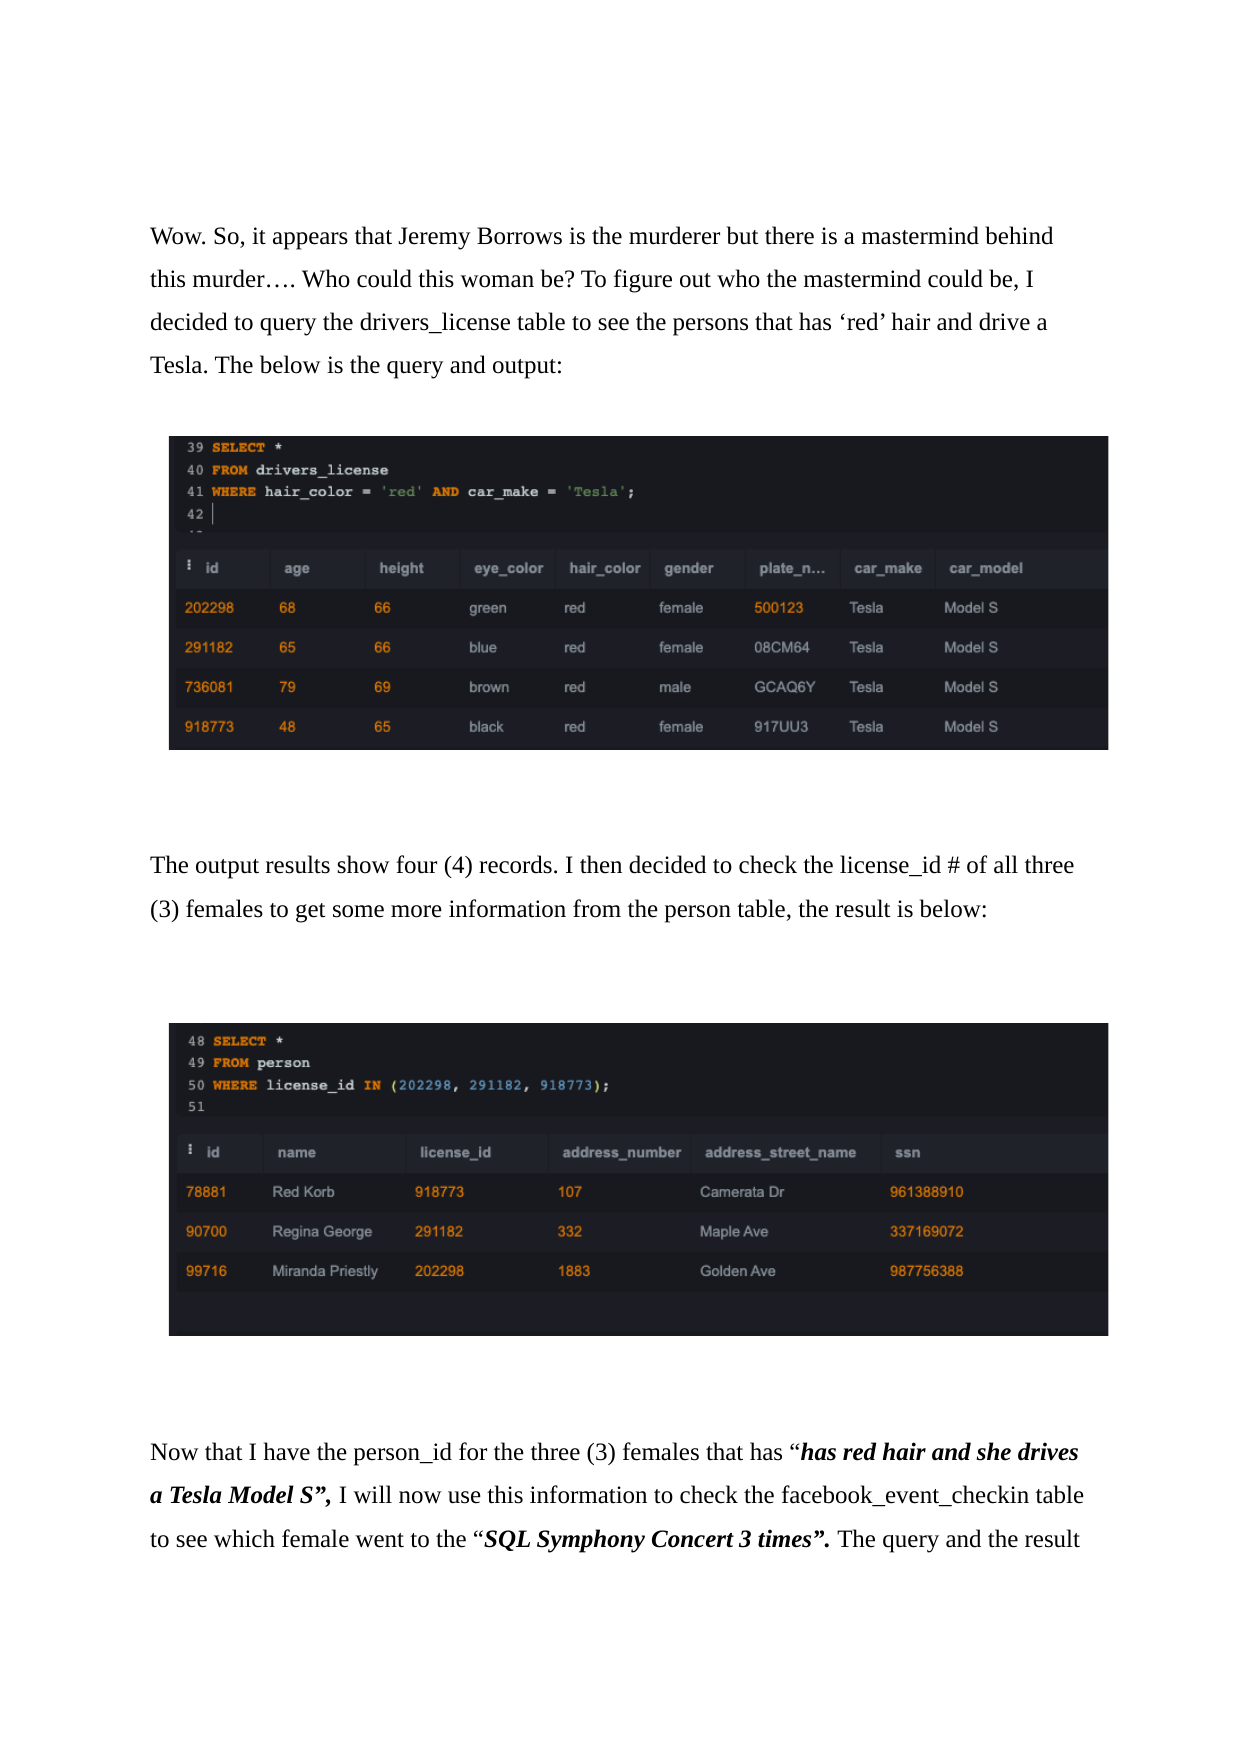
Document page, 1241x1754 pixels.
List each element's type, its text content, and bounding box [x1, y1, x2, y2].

text Now that I have the person_id for the three (3) females that has “has red hair and she drives a Tesla Model S”, I will now use this information to check the facebook_event_checkin table to see which female went to the “SQL Symphony Concert 3 times”. The query and the result [150, 1437, 1090, 1552]
text Wow. So, it appears that Jeremy Borrows is the murderer but there is a mastermind behind this murder…. Who could this woman be? To figure out who the mastermind could be, I decided to query the drivers_license table to see the persons that has ‘red’ hair and drive a Tesla. The below is the query and output: [150, 221, 1090, 379]
text The output results show four (4) records. I then decided to check the license_id # of all three (3) females to get some more information from the person table, the result is below: [150, 851, 1090, 922]
